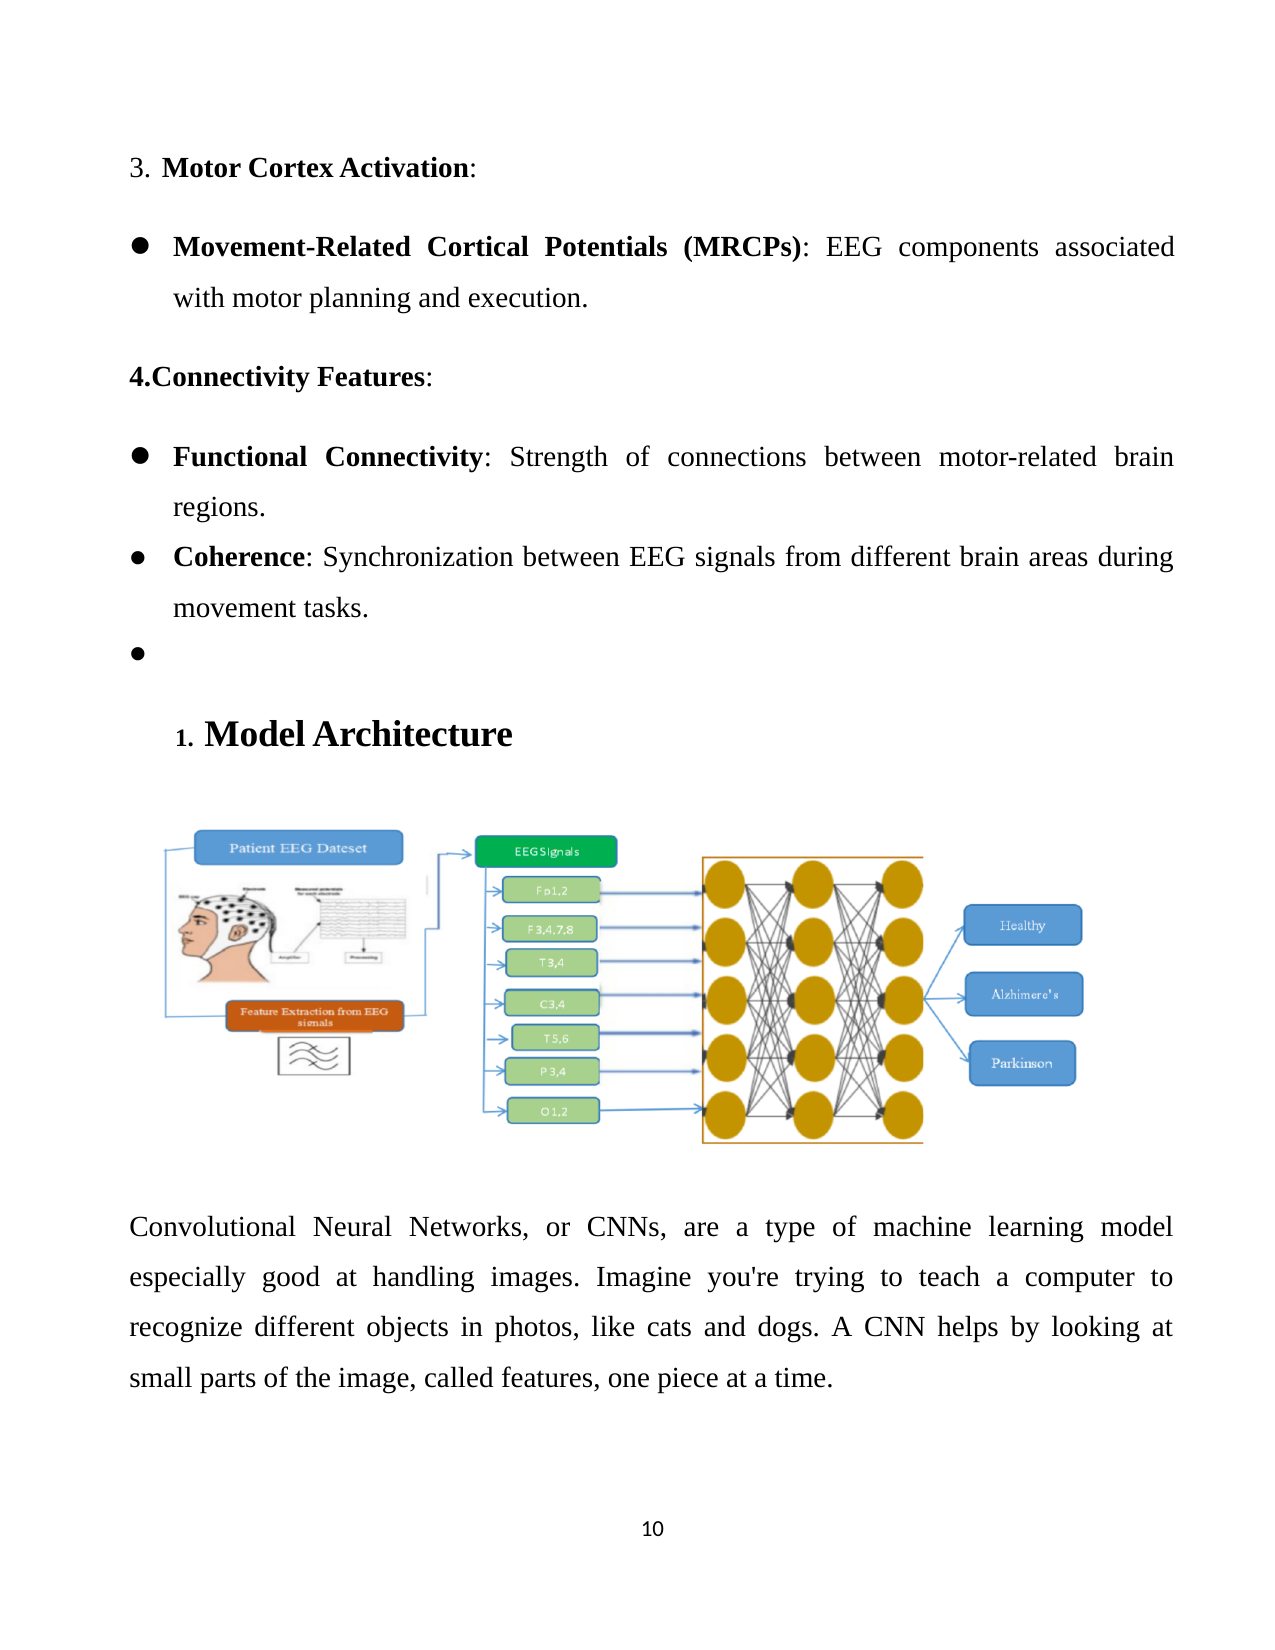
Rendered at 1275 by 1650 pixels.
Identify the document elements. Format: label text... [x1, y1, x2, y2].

list Movement-Related Cortical Potentials (MRCPs): EEG components associated with motor planning and execution. [129, 229, 1175, 313]
text Convolutional Neural Networks, or CNNs, are a type of machine learning model especially good at handling images. Imagine you're trying to teach a computer to recognize different objects in photos, like cats and dogs. A CNN helps by looking at small parts of the image, called features, one piece at a time. [129, 1209, 1175, 1393]
list Functional Connectivity: Strength of connections between motor-related brain regions. [129, 439, 1175, 523]
text 4.Connectivity Features: [129, 359, 1175, 393]
list Motor Cortex Activation: [129, 150, 1175, 183]
picture [142, 805, 1096, 1177]
list Coherence: Synchronization between EEG signals from different brain areas during movement tasks. [129, 539, 1175, 623]
list Model Architecture [175, 711, 1175, 754]
